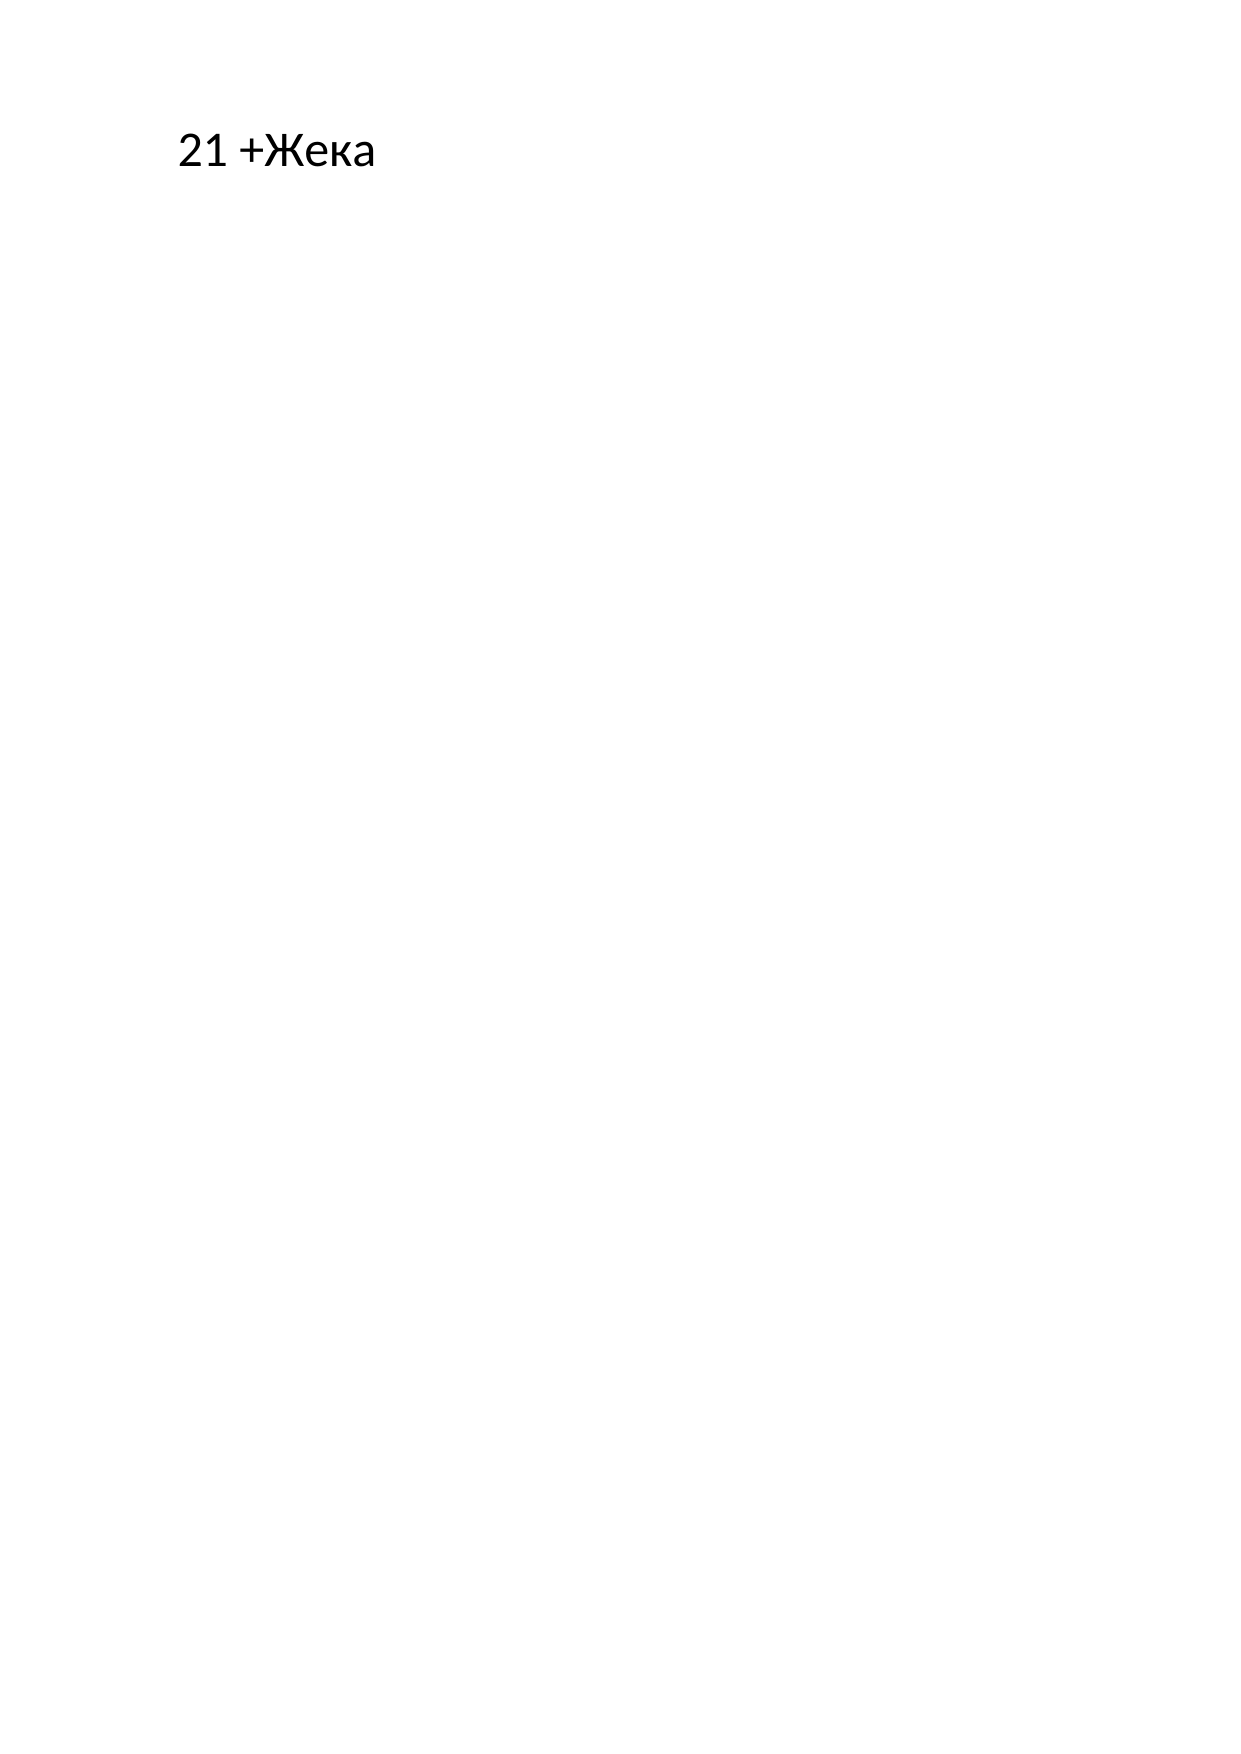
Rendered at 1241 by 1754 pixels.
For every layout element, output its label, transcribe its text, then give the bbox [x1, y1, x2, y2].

text 21 +Жека [177, 118, 1152, 179]
